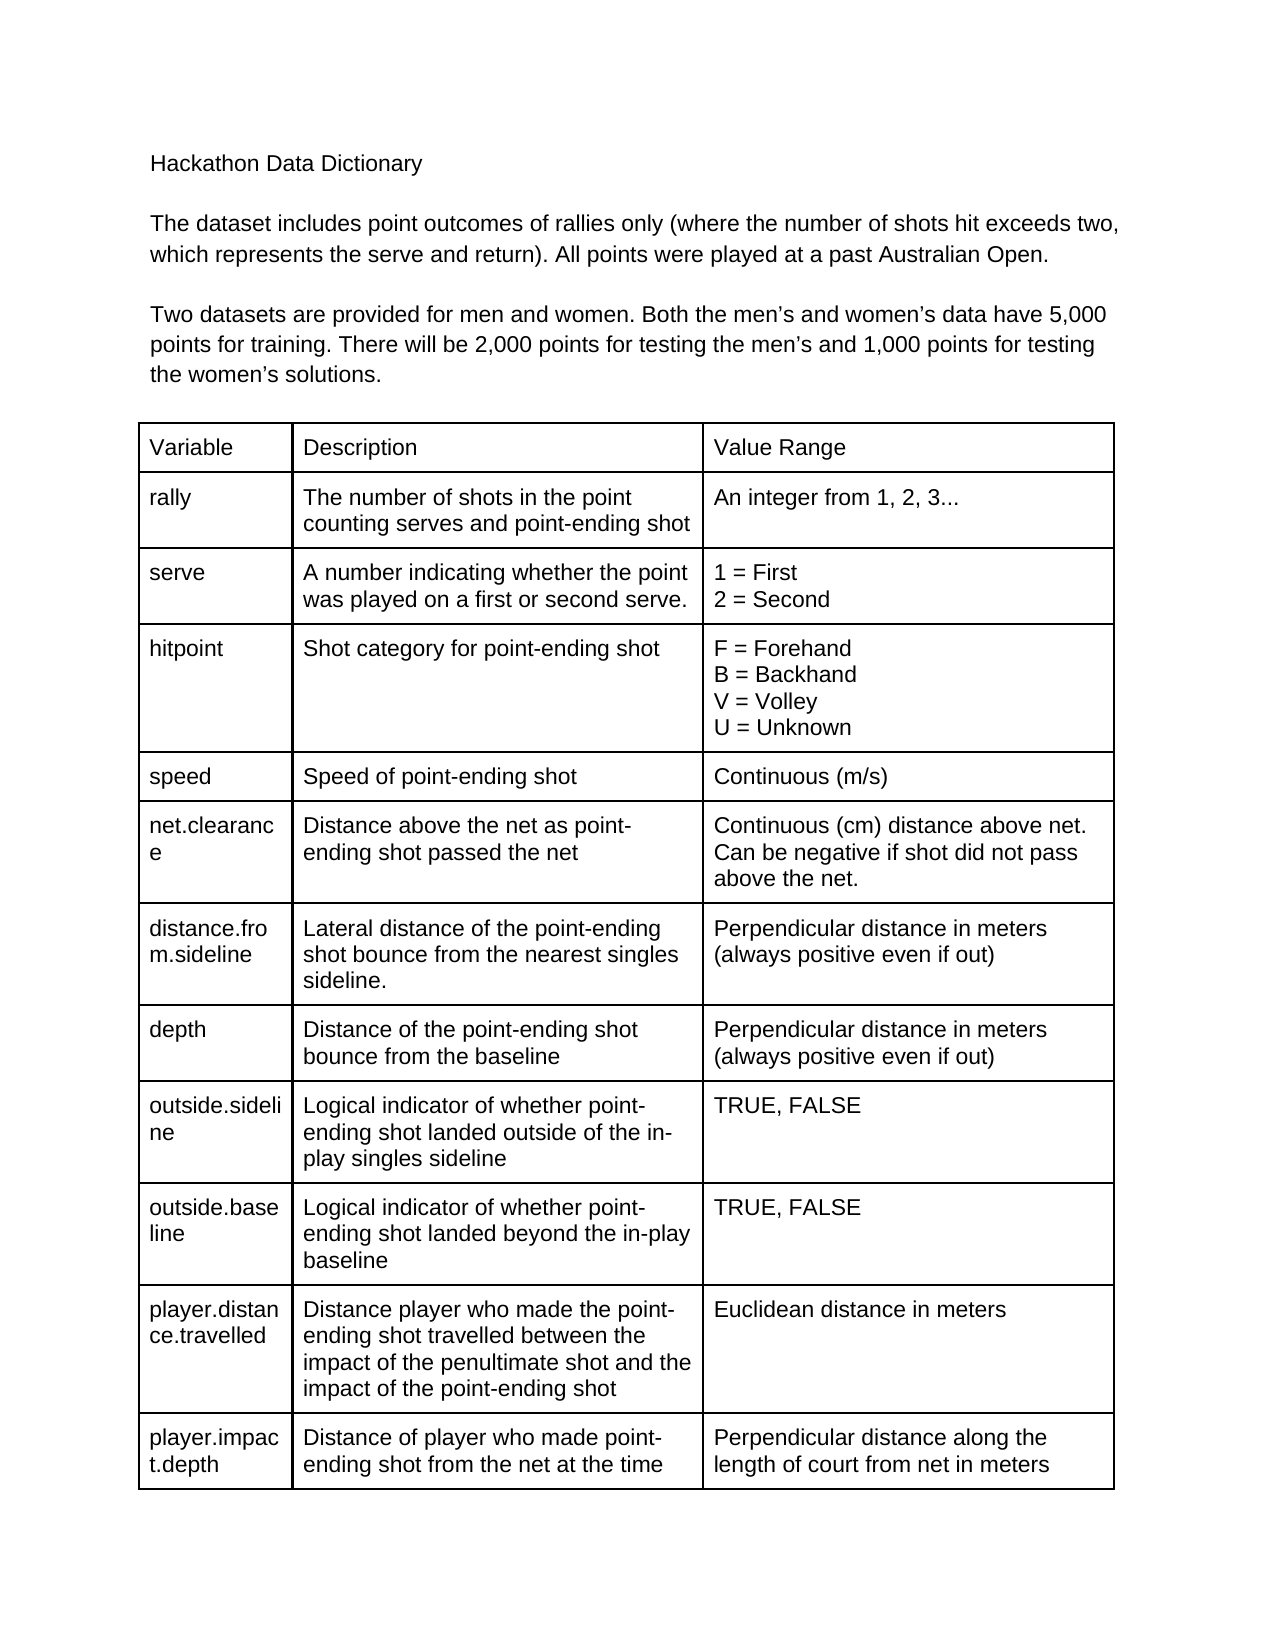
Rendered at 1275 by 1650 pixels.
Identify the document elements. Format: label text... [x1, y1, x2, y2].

table_cell Perpendicular distance in meters (always positive even if out) [704, 1006, 1113, 1079]
table_cell Distance player who made the point-ending shot travelled between the impact of the penultimate shot and the impact of the point-ending shot [294, 1286, 702, 1412]
table_cell Shot category for point-ending shot [294, 625, 702, 751]
table_cell Speed of point-ending shot [294, 753, 702, 800]
table_cell outside.sideline [140, 1082, 291, 1182]
table_cell outside.baseline [140, 1184, 291, 1283]
table_header Value Range [704, 424, 1113, 471]
table_cell net.clearance [140, 802, 291, 902]
table_cell speed [140, 753, 291, 800]
text The dataset includes point outcomes of rallies only (where the number of shots hit exceeds two, which represents the serve and return). All points were played at a past Australian Open. [150, 210, 1125, 267]
text Two datasets are provided for men and women. Both the men’s and women’s data have 5,000 points for training. There will be 2,000 points for testing the men’s and 1,000 points for testing the women’s solutions. [150, 301, 1125, 388]
table_header Description [294, 424, 702, 471]
text Hackathon Data Dictionary [150, 150, 1125, 176]
table_cell TRUE, FALSE [704, 1082, 1113, 1182]
table_cell Continuous (cm) distance above net. Can be negative if shot did not pass above the net. [704, 802, 1113, 902]
table_cell Distance above the net as point-ending shot passed the net [294, 802, 702, 902]
table_cell Logical indicator of whether point-ending shot landed outside of the in-play singles sideline [294, 1082, 702, 1182]
table_cell Lateral distance of the point-ending shot bounce from the nearest singles sideline. [294, 904, 702, 1004]
table_cell distance.from.sideline [140, 904, 291, 1004]
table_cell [704, 1414, 1113, 1487]
table_cell player.distance.travelled [140, 1286, 291, 1412]
table_cell An integer from 1, 2, 3... [704, 473, 1113, 547]
table_cell hitpoint [140, 625, 291, 751]
table_cell F = Forehand B = Backhand V = Volley U = Unknown [704, 625, 1113, 751]
table_cell 1 = First 2 = Second [704, 549, 1113, 622]
table_cell The number of shots in the point counting serves and point-ending shot [294, 473, 702, 547]
table_cell Continuous (m/s) [704, 753, 1113, 800]
table_cell Perpendicular distance in meters (always positive even if out) [704, 904, 1113, 1004]
table_cell player.impact.depth [140, 1414, 291, 1487]
table_cell depth [140, 1006, 291, 1079]
table_cell serve [140, 549, 291, 622]
table_cell Distance of the point-ending shot bounce from the baseline [294, 1006, 702, 1079]
table_cell Logical indicator of whether point-ending shot landed beyond the in-play baseline [294, 1184, 702, 1283]
table_cell A number indicating whether the point was played on a first or second serve. [294, 549, 702, 622]
table_cell rally [140, 473, 291, 547]
table_cell TRUE, FALSE [704, 1184, 1113, 1283]
table_cell Euclidean distance in meters [704, 1286, 1113, 1412]
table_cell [294, 1414, 702, 1487]
table_header Variable [140, 424, 291, 471]
